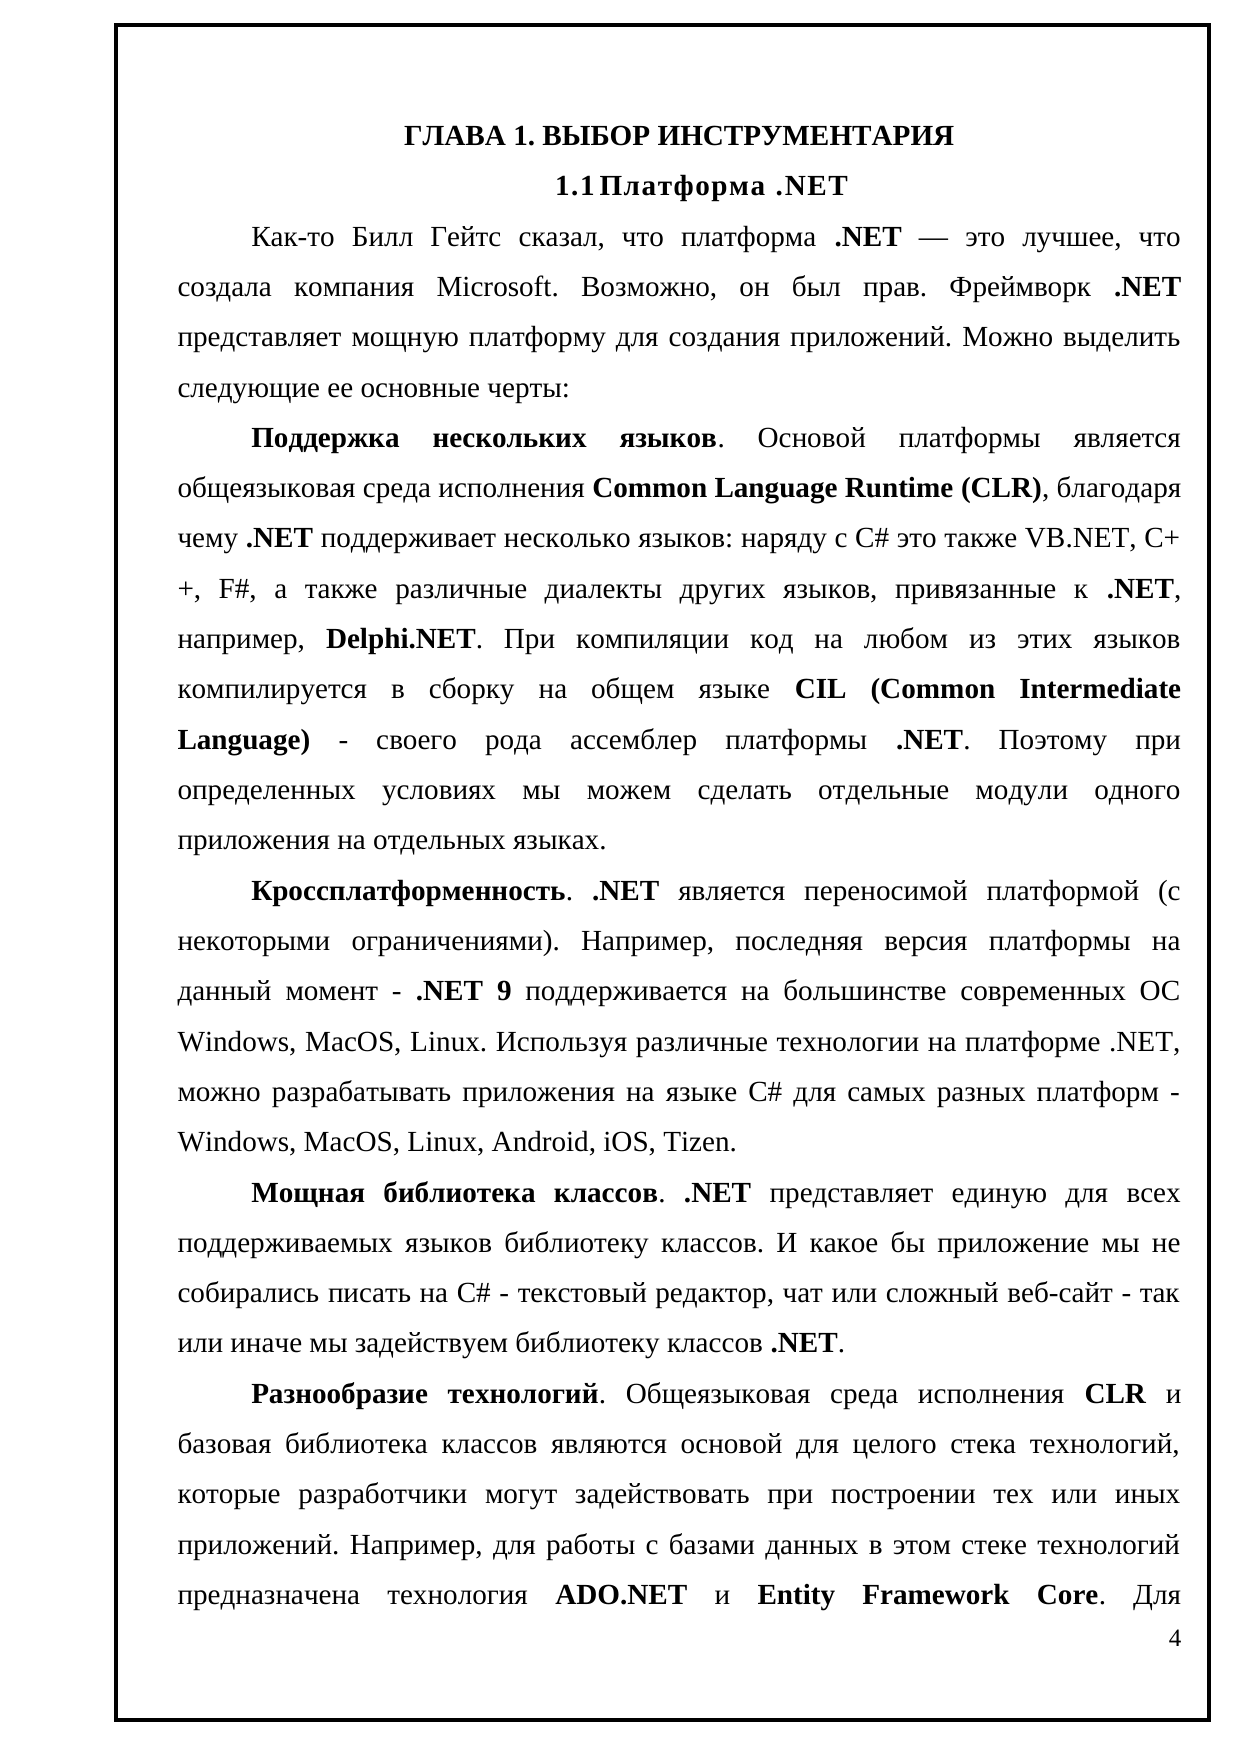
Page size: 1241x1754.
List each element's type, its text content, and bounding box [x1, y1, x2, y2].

text Мощная библиотека классов. .NET представляет единую для всех поддерживаемых языков библиотеку классов. И какое бы приложение мы не собирались писать на C# - текстовый редактор, чат или сложный веб-сайт - так или иначе мы задействуем библиотеку классов .NET. [177, 1175, 1181, 1359]
text Кроссплатформенность. .NET является переносимой платформой (с некоторыми ограничениями). Например, последняя версия платформы на данный момент - .NET 9 поддерживается на большинстве современных ОС Windows, MacOS, Linux. Используя различные технологии на платформе .NET, можно разрабатывать приложения на языке C# для самых разных платформ - Windows, MacOS, Linux, Android, iOS, Tizen. [177, 873, 1181, 1158]
subtitle ГЛАВА 1. ВЫБОР ИНСТРУМЕНТАРИЯ [177, 118, 1181, 152]
subtitle Платформа .NET [221, 168, 1181, 202]
text Поддержка нескольких языков. Основой платформы является общеязыковая среда исполнения Common Language Runtime (CLR), благодаря чему .NET поддерживает несколько языков: наряду с C# это также VB.NET, C++, F#, а также различные диалекты других языков, привязанные к .NET, например, Delphi.NET. При компиляции код на любом из этих языков компилируется в сборку на общем языке CIL (Common Intermediate Language) - своего рода ассемблер платформы .NET. Поэтому при определенных условиях мы можем сделать отдельные модули одного приложения на отдельных языках. [177, 420, 1181, 856]
text Как-то Билл Гейтс сказал, что платформа .NET — это лучшее, что создала компания Microsoft. Возможно, он был прав. Фреймворк .NET представляет мощную платформу для создания приложений. Можно выделить следующие ее основные черты: [177, 219, 1181, 403]
